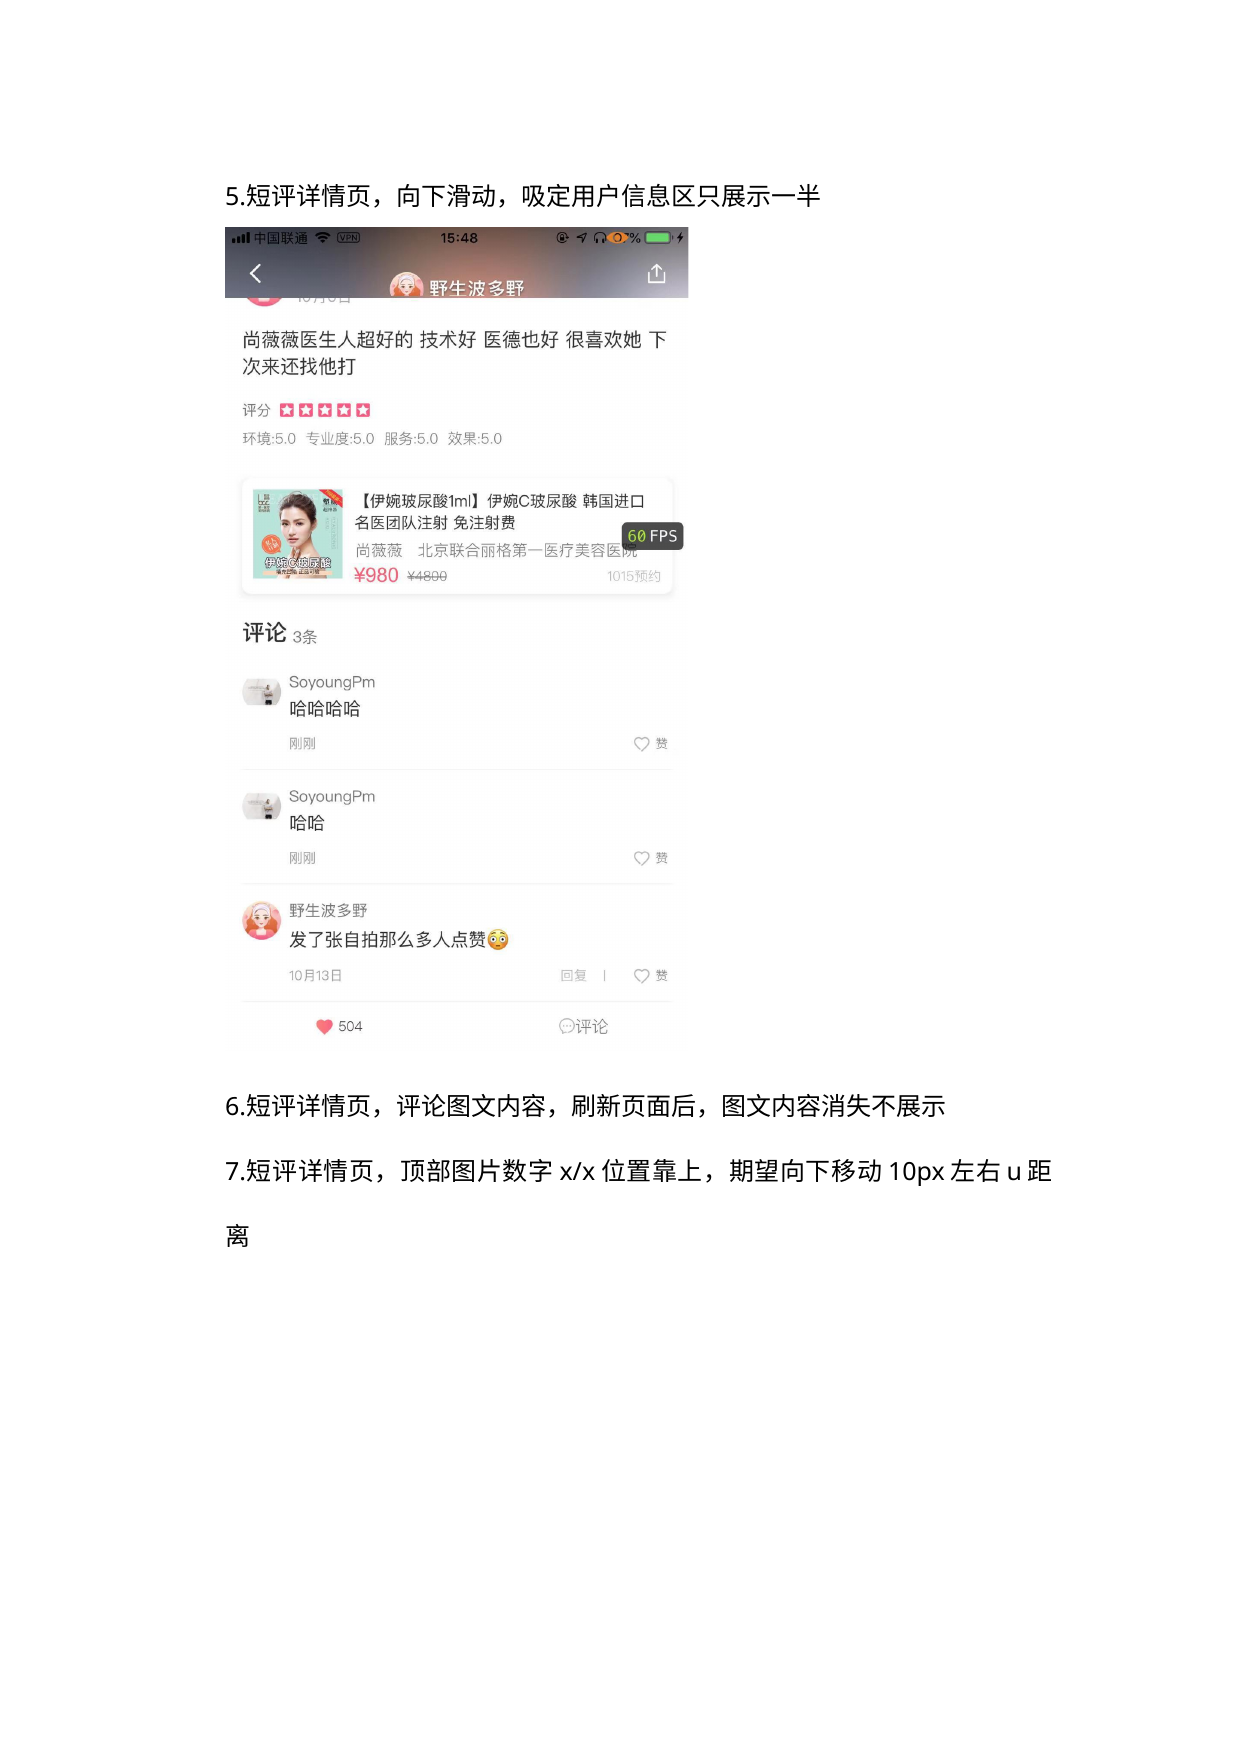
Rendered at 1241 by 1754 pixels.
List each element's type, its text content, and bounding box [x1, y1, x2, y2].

picture [225, 227, 689, 1051]
list 7.短评详情页，顶部图片数字x/x位置靠上，期望向下移动10px左右u距离 [225, 1137, 1053, 1267]
list 6.短评详情页，评论图文内容，刷新页面后，图文内容消失不展示 [225, 1072, 1053, 1137]
